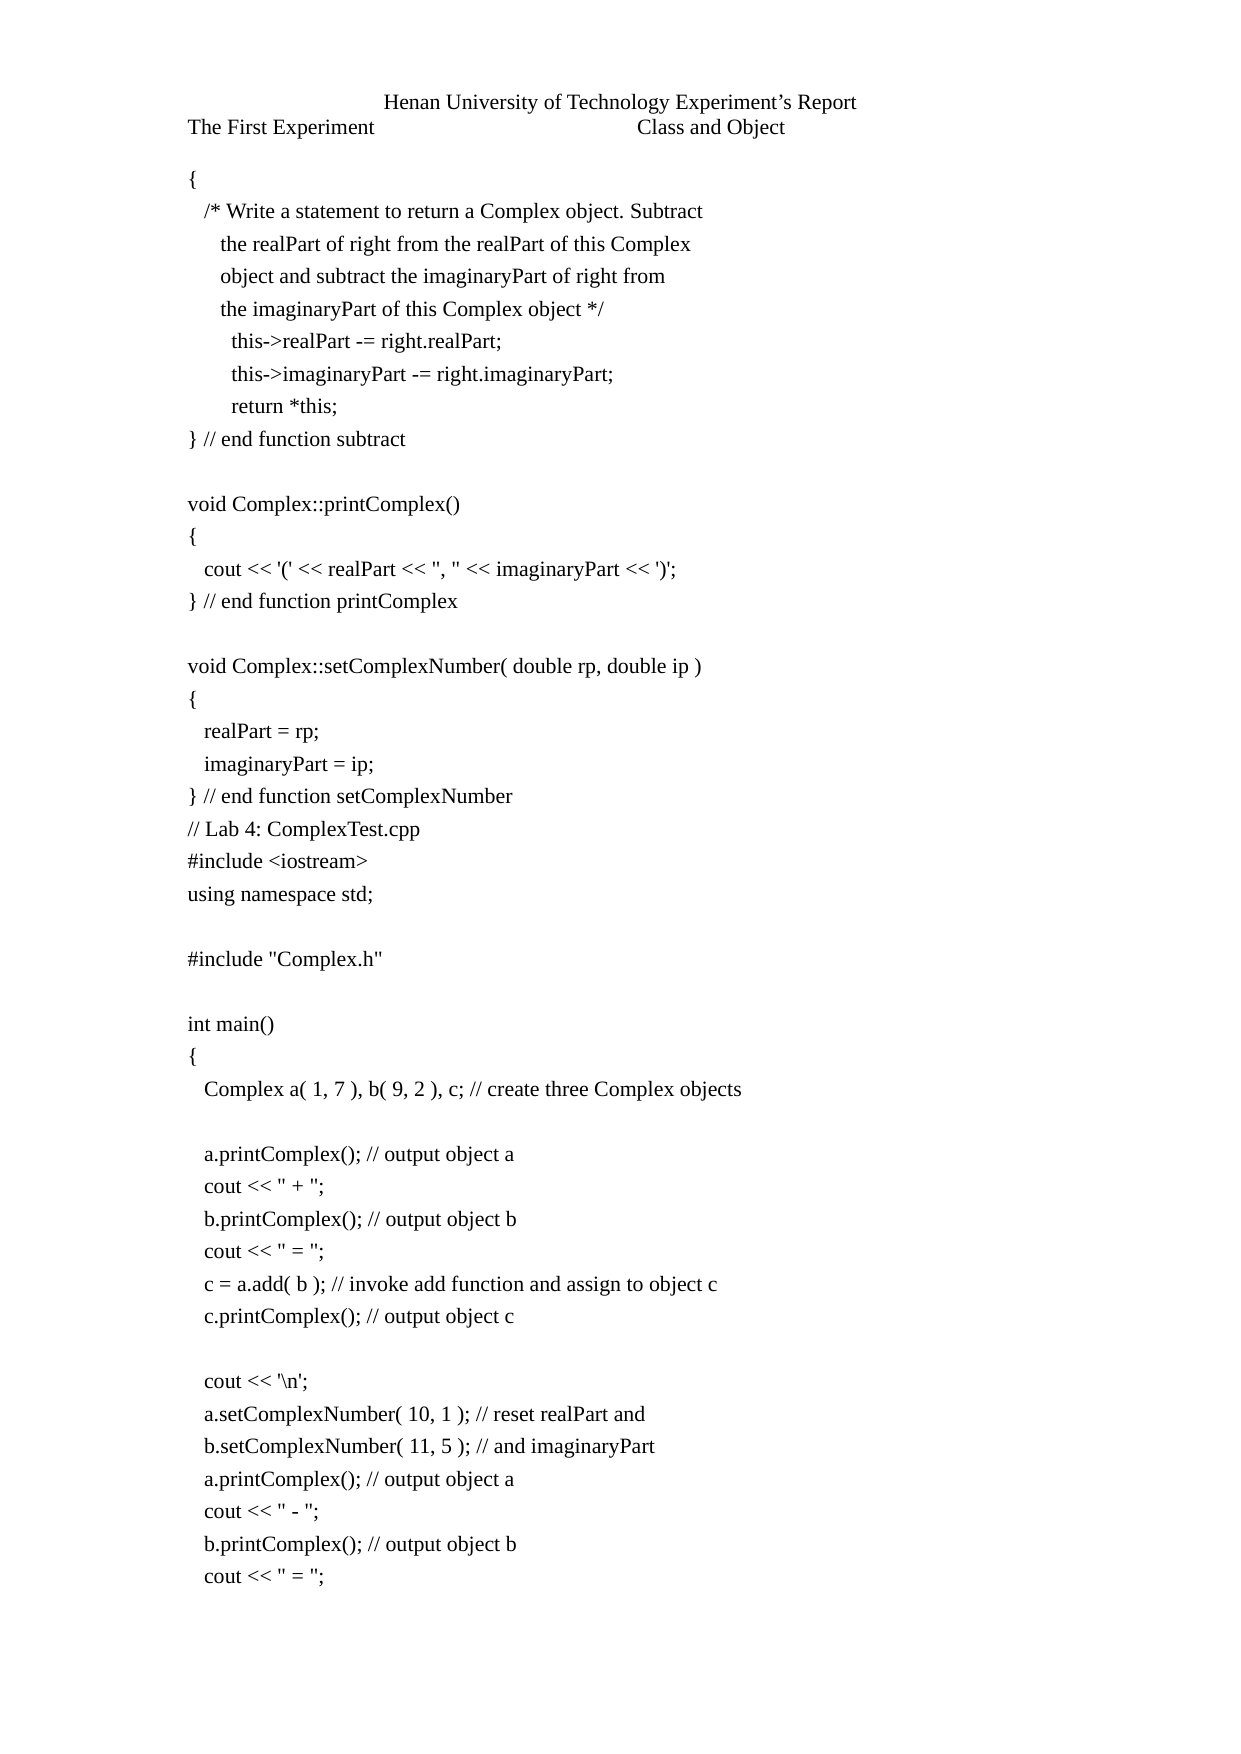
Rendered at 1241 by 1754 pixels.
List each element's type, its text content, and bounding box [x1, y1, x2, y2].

text cout << " = "; [187, 1559, 1053, 1592]
text a.printComplex(); // output object a [187, 1462, 1053, 1494]
text b.printComplex(); // output object b [187, 1527, 1053, 1559]
text the realPart of right from the realPart of this Complex [187, 227, 1053, 259]
text b.setComplexNumber( 11, 5 ); // and imaginaryPart [187, 1429, 1053, 1462]
text imaginaryPart = ip; [187, 747, 1053, 779]
text /* Write a statement to return a Complex object. Subtract [187, 194, 1053, 227]
text void Complex::printComplex() [187, 487, 1053, 519]
text { [187, 162, 1053, 194]
text Complex a( 1, 7 ), b( 9, 2 ), c; // create three Complex objects [187, 1072, 1053, 1104]
text void Complex::setComplexNumber( double rp, double ip ) [187, 649, 1053, 682]
text int main() [187, 1007, 1053, 1039]
text a.printComplex(); // output object a [187, 1137, 1053, 1169]
text this->realPart -= right.realPart; [187, 324, 1053, 357]
text } // end function subtract [187, 422, 1053, 454]
text { [187, 1039, 1053, 1072]
text this->imaginaryPart -= right.imaginaryPart; [187, 357, 1053, 389]
text cout << " = "; [187, 1234, 1053, 1267]
text #include "Complex.h" [187, 942, 1053, 974]
text object and subtract the imaginaryPart of right from [187, 259, 1053, 292]
text // Lab 4: ComplexTest.cpp [187, 812, 1053, 844]
text the imaginaryPart of this Complex object */ [187, 292, 1053, 324]
text realPart = rp; [187, 714, 1053, 747]
text b.printComplex(); // output object b [187, 1202, 1053, 1234]
text cout << " + "; [187, 1169, 1053, 1202]
text cout << " - "; [187, 1494, 1053, 1527]
text cout << '(' << realPart << ", " << imaginaryPart << ')'; [187, 552, 1053, 584]
text using namespace std; [187, 877, 1053, 909]
text c.printComplex(); // output object c [187, 1299, 1053, 1332]
text { [187, 682, 1053, 714]
text } // end function printComplex [187, 584, 1053, 617]
text { [187, 519, 1053, 552]
text cout << '\n'; [187, 1364, 1053, 1397]
text return *this; [187, 389, 1053, 422]
text c = a.add( b ); // invoke add function and assign to object c [187, 1267, 1053, 1299]
text } // end function setComplexNumber [187, 779, 1053, 812]
text a.setComplexNumber( 10, 1 ); // reset realPart and [187, 1397, 1053, 1429]
text #include <iostream> [187, 844, 1053, 877]
